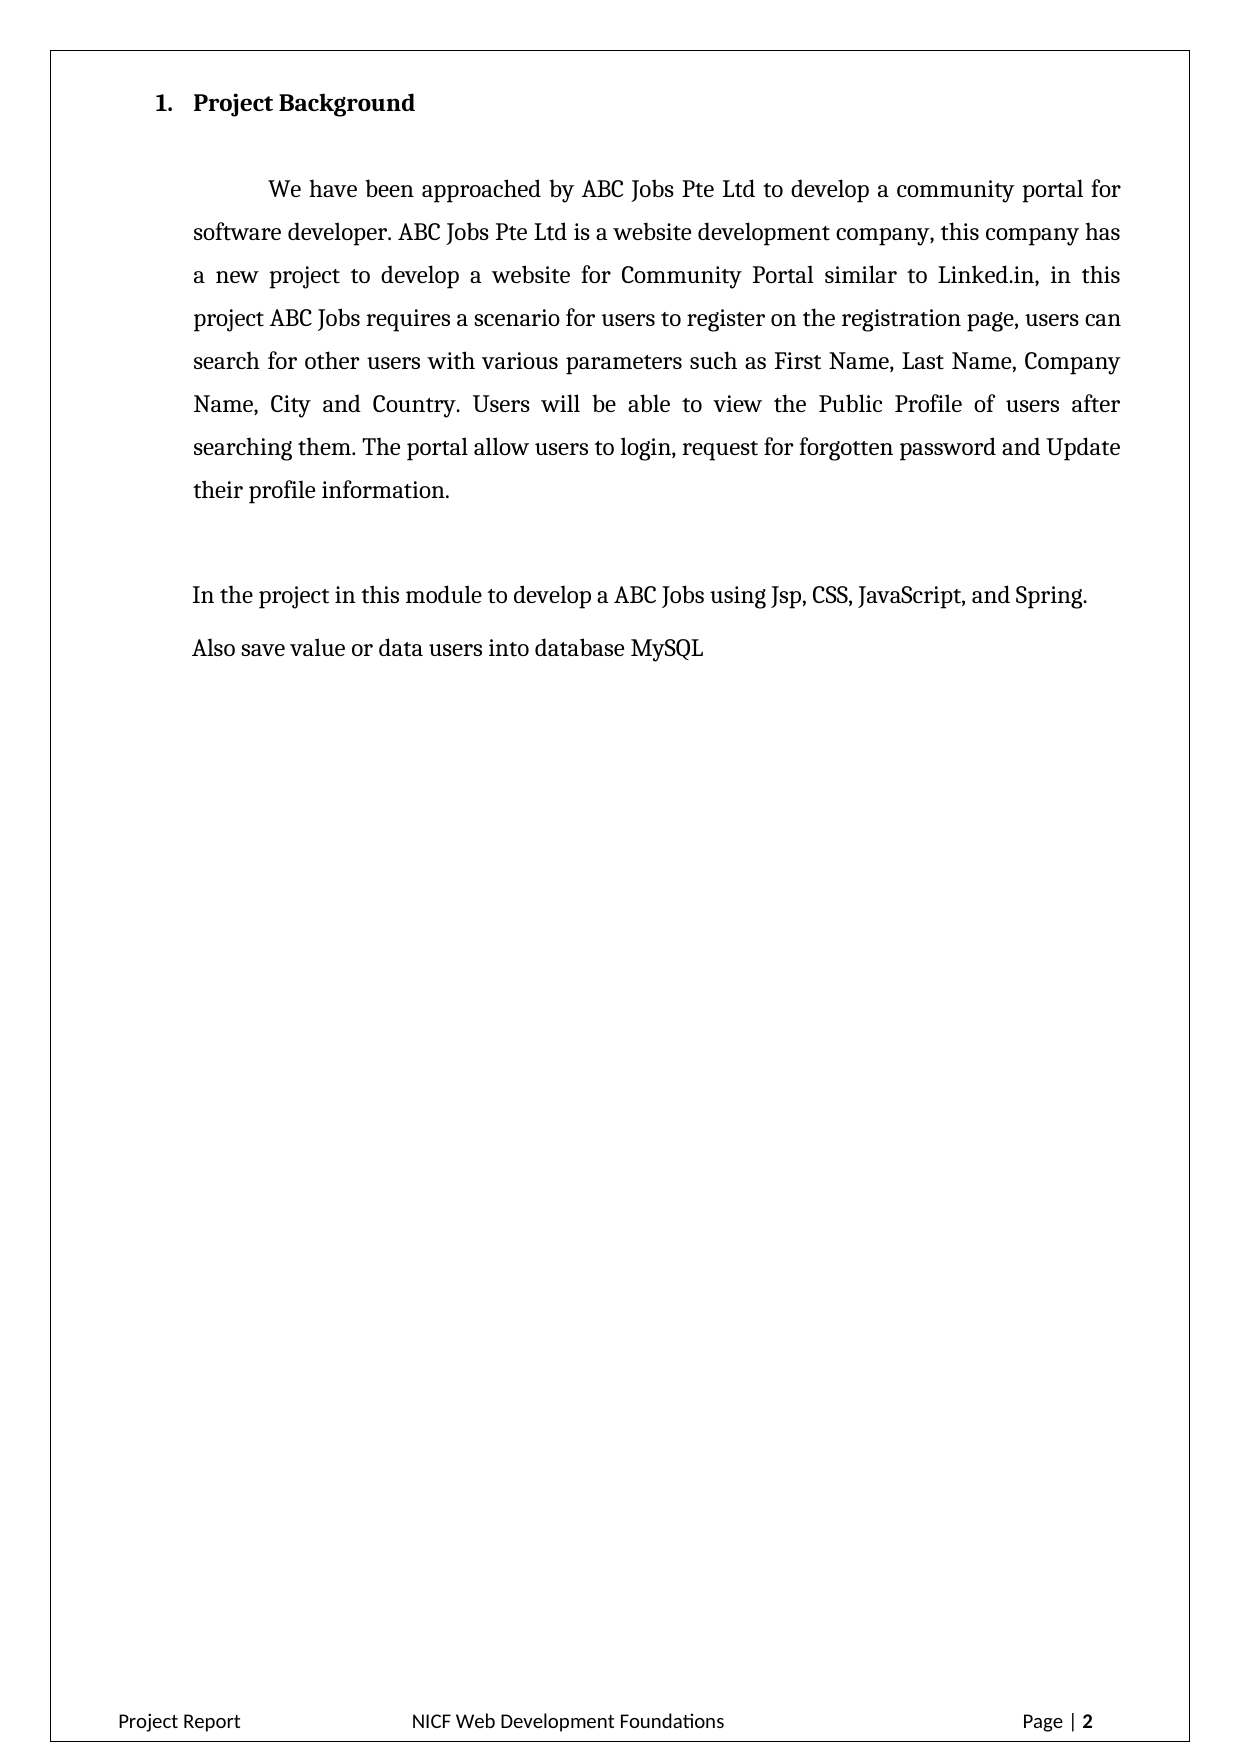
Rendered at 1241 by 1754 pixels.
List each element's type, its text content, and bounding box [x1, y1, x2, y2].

list We have been approached by ABC Jobs Pte Ltd to develop a community portal for software developer. ABC Jobs Pte Ltd is a website development company, this company has a new project to develop a website for Community Portal similar to Linked.in, in this project ABC Jobs requires a scenario for users to register on the registration page, users can search for other users with various parameters such as First Name, Last Name, Company Name, City and Country. Users will be able to view the Public Profile of users after searching them. The portal allow users to login, request for forgotten password and Update their profile information. [193, 174, 1122, 505]
list Also save value or data users into database MySQL [192, 633, 1122, 662]
subtitle Project Background [156, 89, 1122, 117]
list In the project in this module to develop a ABC Jobs using Jsp, CSS, JavaScript, and Spring. [192, 581, 1122, 610]
